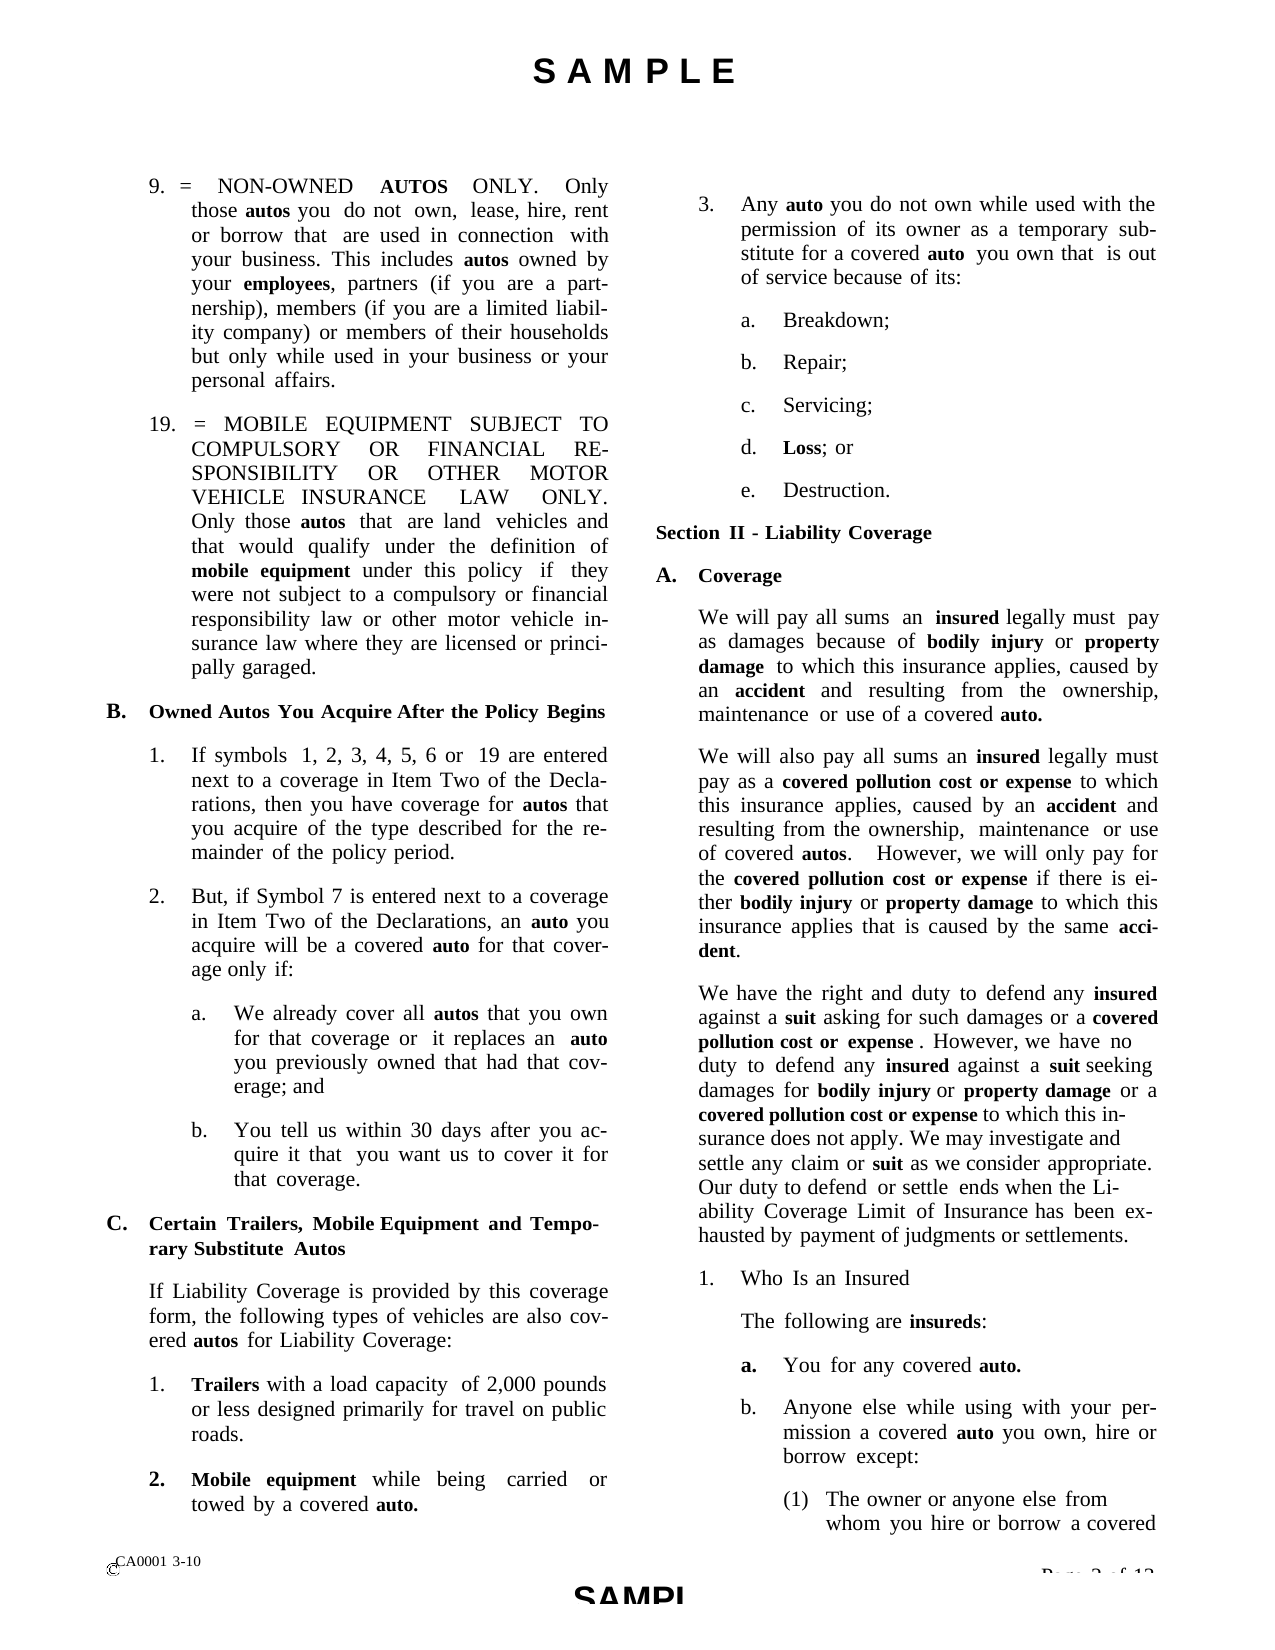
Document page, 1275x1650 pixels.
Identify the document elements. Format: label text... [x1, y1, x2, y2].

list Owned Autos You Acquire After the Policy Begins [106, 698, 613, 723]
list Coverage [656, 562, 1171, 587]
text We will pay all sums an insured legally must pay as damages because of bodily injury or property damage to which this insurance applies, caused by an accident and resulting from the ownership, maintenance or use of a covered auto. [698, 605, 1159, 726]
text The following are insureds: [741, 1308, 1171, 1334]
list Who Is an Insured [698, 1265, 1171, 1291]
list Any auto you do not own while used with the permission of its owner as a temporary sub- stitute for a covered auto you own that is out of service because of its: [698, 192, 1156, 289]
list The owner or anyone else from whom you hire or borrow a covered [783, 1487, 1158, 1535]
list Trailers with a load capacity of 2,000 pounds or less designed primarily for travel on public roads. [149, 1372, 607, 1446]
list Destruction. [741, 477, 1171, 502]
list Mobile equipment while being carried or towed by a covered auto. [149, 1466, 607, 1517]
text 19. = MOBILE EQUIPMENT SUBJECT TO COMPULSORY OR FINANCIAL RE- SPONSIBILITY OR OTHER MOTOR VEHICLE INSURANCE LAW ONLY. Only those autos that are land vehicles and that would qualify under the definition of mobile equipment under this policy if they were not subject to a compulsory or financial responsibility law or other motor vehicle in- surance law where they are licensed or princi- pally garaged. [149, 412, 608, 679]
text We have the right and duty to defend any insured against a suit asking for such damages or a covered pollution cost or expense . However, we have no duty to defend any insured against a suit seeking damages for bodily injury or property damage or a covered pollution cost or expense to which this in- surance does not apply. We may investigate and settle any claim or suit as we consider appropriate. Our duty to defend or settle ends when the Li- ability Coverage Limit of Insurance has been ex- hausted by payment of judgments or settlements. [698, 981, 1160, 1247]
list You for any covered auto. [741, 1352, 1171, 1377]
list But, if Symbol 7 is entered next to a coverage in Item Two of the Declarations, an auto you acquire will be a covered auto for that cover- age only if: [149, 884, 609, 981]
list Anyone else while using with your per- mission a covered auto you own, hire or borrow except: [740, 1396, 1157, 1468]
list Certain Trailers, Mobile Equipment and Tempo- rary Substitute Autos [106, 1210, 607, 1259]
text We will also pay all sums an insured legally must pay as a covered pollution cost or expense to which this insurance applies, caused by an accident and resulting from the ownership, maintenance or use of covered autos. However, we will only pay for the covered pollution cost or expense if there is ei- ther bodily injury or property damage to which this insurance applies that is caused by the same acci- dent. [698, 744, 1158, 963]
text If Liability Coverage is provided by this coverage form, the following types of vehicles are also cov- ered autos for Liability Coverage: [149, 1279, 609, 1352]
list Loss; or [741, 434, 1171, 459]
text Section II - Liability Coverage [656, 521, 1171, 544]
list Breakdown; [741, 307, 1171, 332]
list Repair; [741, 349, 1171, 374]
picture [106, 1563, 120, 1576]
text 9. = NON-OWNED AUTOS ONLY. Only those autos you do not own, lease, hire, rent or borrow that are used in connection with your business. This includes autos owned by your employees, partners (if you are a part- nership), members (if you are a limited liabil- ity company) or members of their households but only while used in your business or your personal affairs. [149, 174, 609, 393]
list You tell us within 30 days after you ac- quire it that you want us to cover it for that coverage. [191, 1118, 608, 1191]
list Servicing; [741, 392, 1171, 417]
list We already cover all autos that you own for that coverage or it replaces an auto you previously owned that had that cov- erage; and [191, 1001, 608, 1098]
list If symbols 1, 2, 3, 4, 5, 6 or 19 are entered next to a coverage in Item Two of the Decla- rations, then you have coverage for autos that you acquire of the type described for the re- mainder of the policy period. [149, 743, 608, 864]
